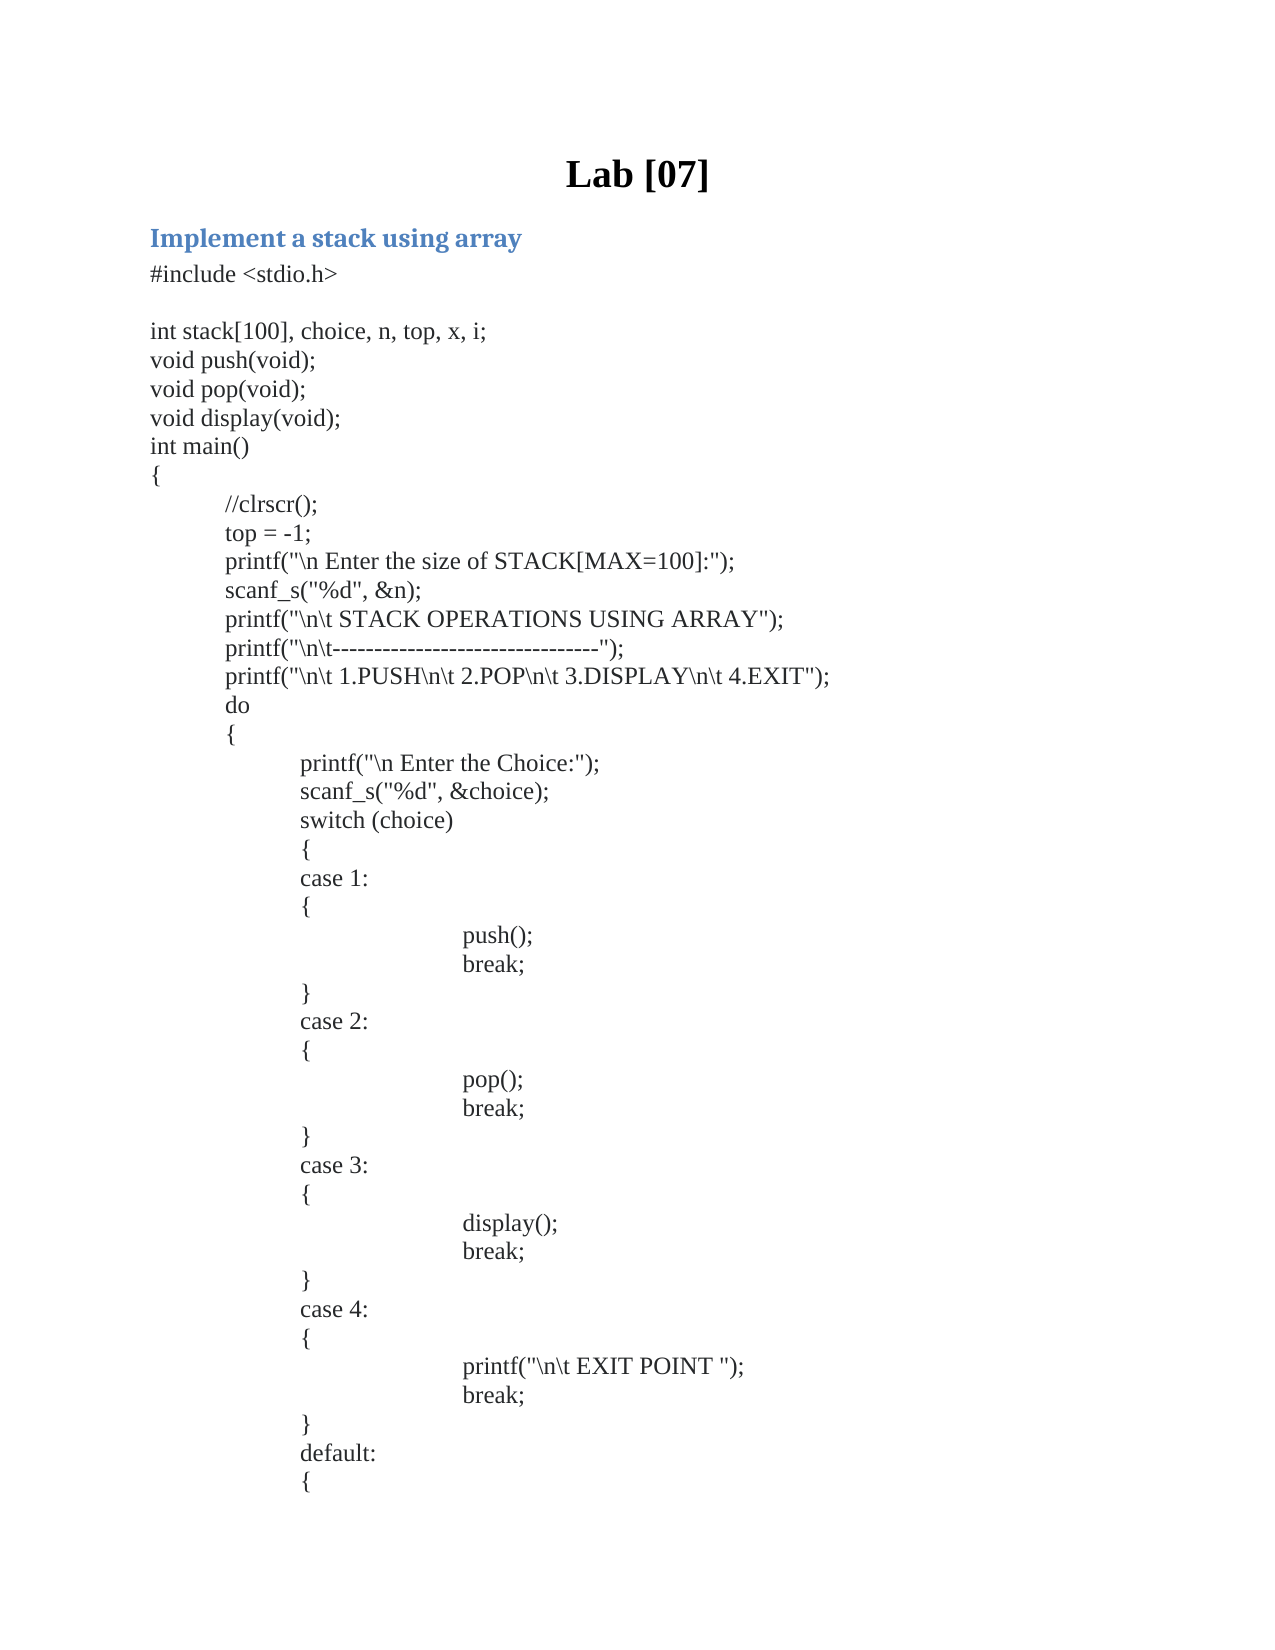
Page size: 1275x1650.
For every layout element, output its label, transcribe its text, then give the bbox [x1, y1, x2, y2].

text case 4: [150, 1294, 1125, 1323]
text display(); [150, 1208, 1125, 1236]
text { [150, 460, 1125, 489]
text break; [150, 1236, 1125, 1265]
text break; [150, 949, 1125, 978]
text { [150, 891, 1125, 920]
text printf("\n\t--------------------------------"); [150, 633, 1125, 661]
text break; [150, 1093, 1125, 1121]
text } [150, 978, 1125, 1006]
text void pop(void); [150, 374, 1125, 403]
text case 1: [150, 863, 1125, 891]
text Lab [07] [150, 150, 1125, 196]
text { [150, 719, 1125, 748]
text { [150, 834, 1125, 863]
text case 2: [150, 1006, 1125, 1035]
text { [150, 1179, 1125, 1208]
text scanf_s("%d", &choice); [150, 776, 1125, 805]
text { [150, 1035, 1125, 1064]
text //clrscr(); [150, 489, 1125, 518]
text } [150, 1265, 1125, 1294]
text int stack[100], choice, n, top, x, i; [150, 316, 1125, 345]
text int main() [150, 431, 1125, 460]
text case 3: [150, 1150, 1125, 1179]
text #include <stdio.h> [150, 259, 1125, 288]
text pop(); [150, 1064, 1125, 1093]
text break; [150, 1380, 1125, 1409]
text push(); [150, 920, 1125, 949]
text printf("\n Enter the Choice:"); [150, 748, 1125, 776]
text printf("\n Enter the size of STACK[MAX=100]:"); [150, 546, 1125, 575]
text { [150, 1466, 1125, 1495]
text printf("\n\t EXIT POINT "); [150, 1351, 1125, 1380]
text { [150, 1323, 1125, 1351]
text } [150, 1121, 1125, 1150]
text default: [150, 1438, 1125, 1466]
text } [150, 1409, 1125, 1438]
text scanf_s("%d", &n); [150, 575, 1125, 604]
text top = -1; [150, 518, 1125, 546]
text do [150, 690, 1125, 719]
text void push(void); [150, 345, 1125, 374]
text printf("\n\t 1.PUSH\n\t 2.POP\n\t 3.DISPLAY\n\t 4.EXIT"); [150, 661, 1125, 690]
text switch (choice) [150, 805, 1125, 834]
subtitle Implement a stack using array [150, 223, 1125, 254]
text printf("\n\t STACK OPERATIONS USING ARRAY"); [150, 604, 1125, 633]
text void display(void); [150, 403, 1125, 431]
